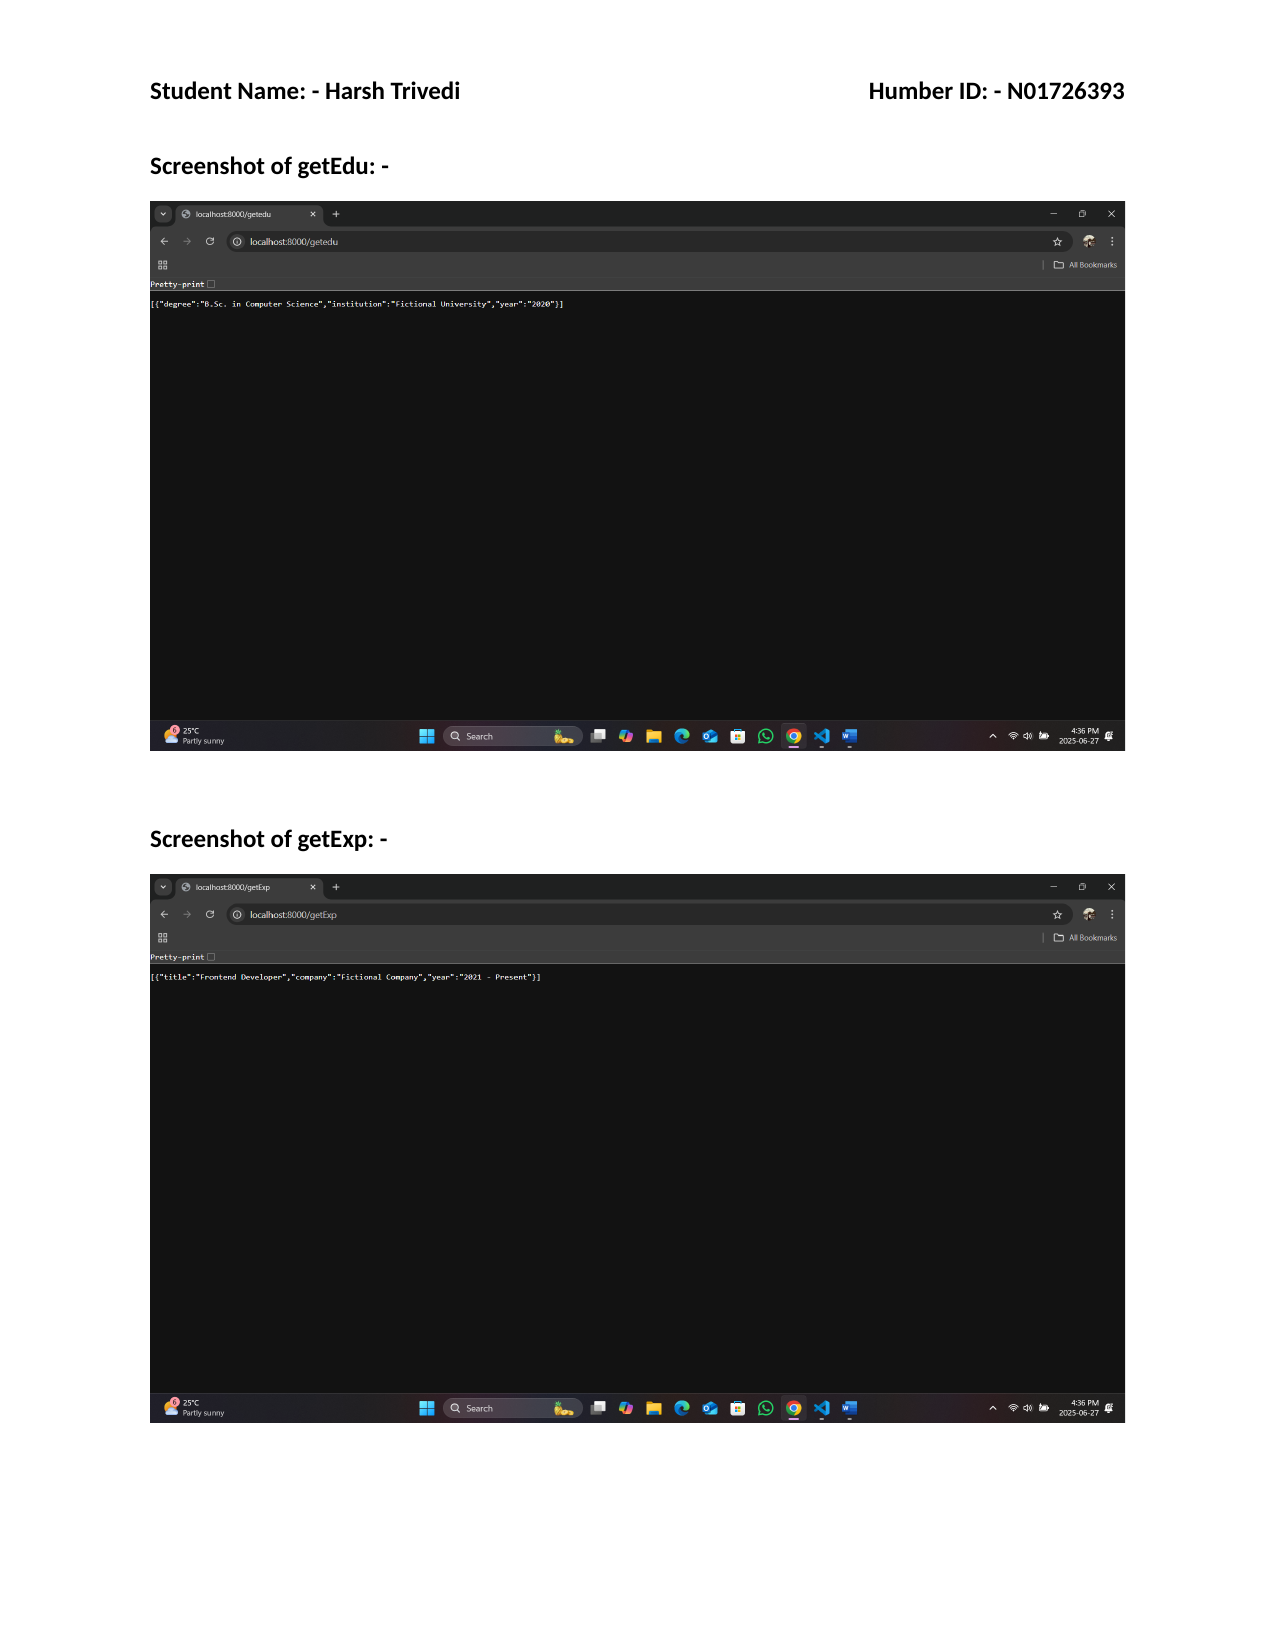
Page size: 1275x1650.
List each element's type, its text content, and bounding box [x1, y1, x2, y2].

picture [150, 201, 1125, 751]
text Screenshot of getExp: - [150, 823, 1125, 853]
picture [150, 874, 1125, 1423]
text Screenshot of getEdu: - [150, 150, 1125, 181]
